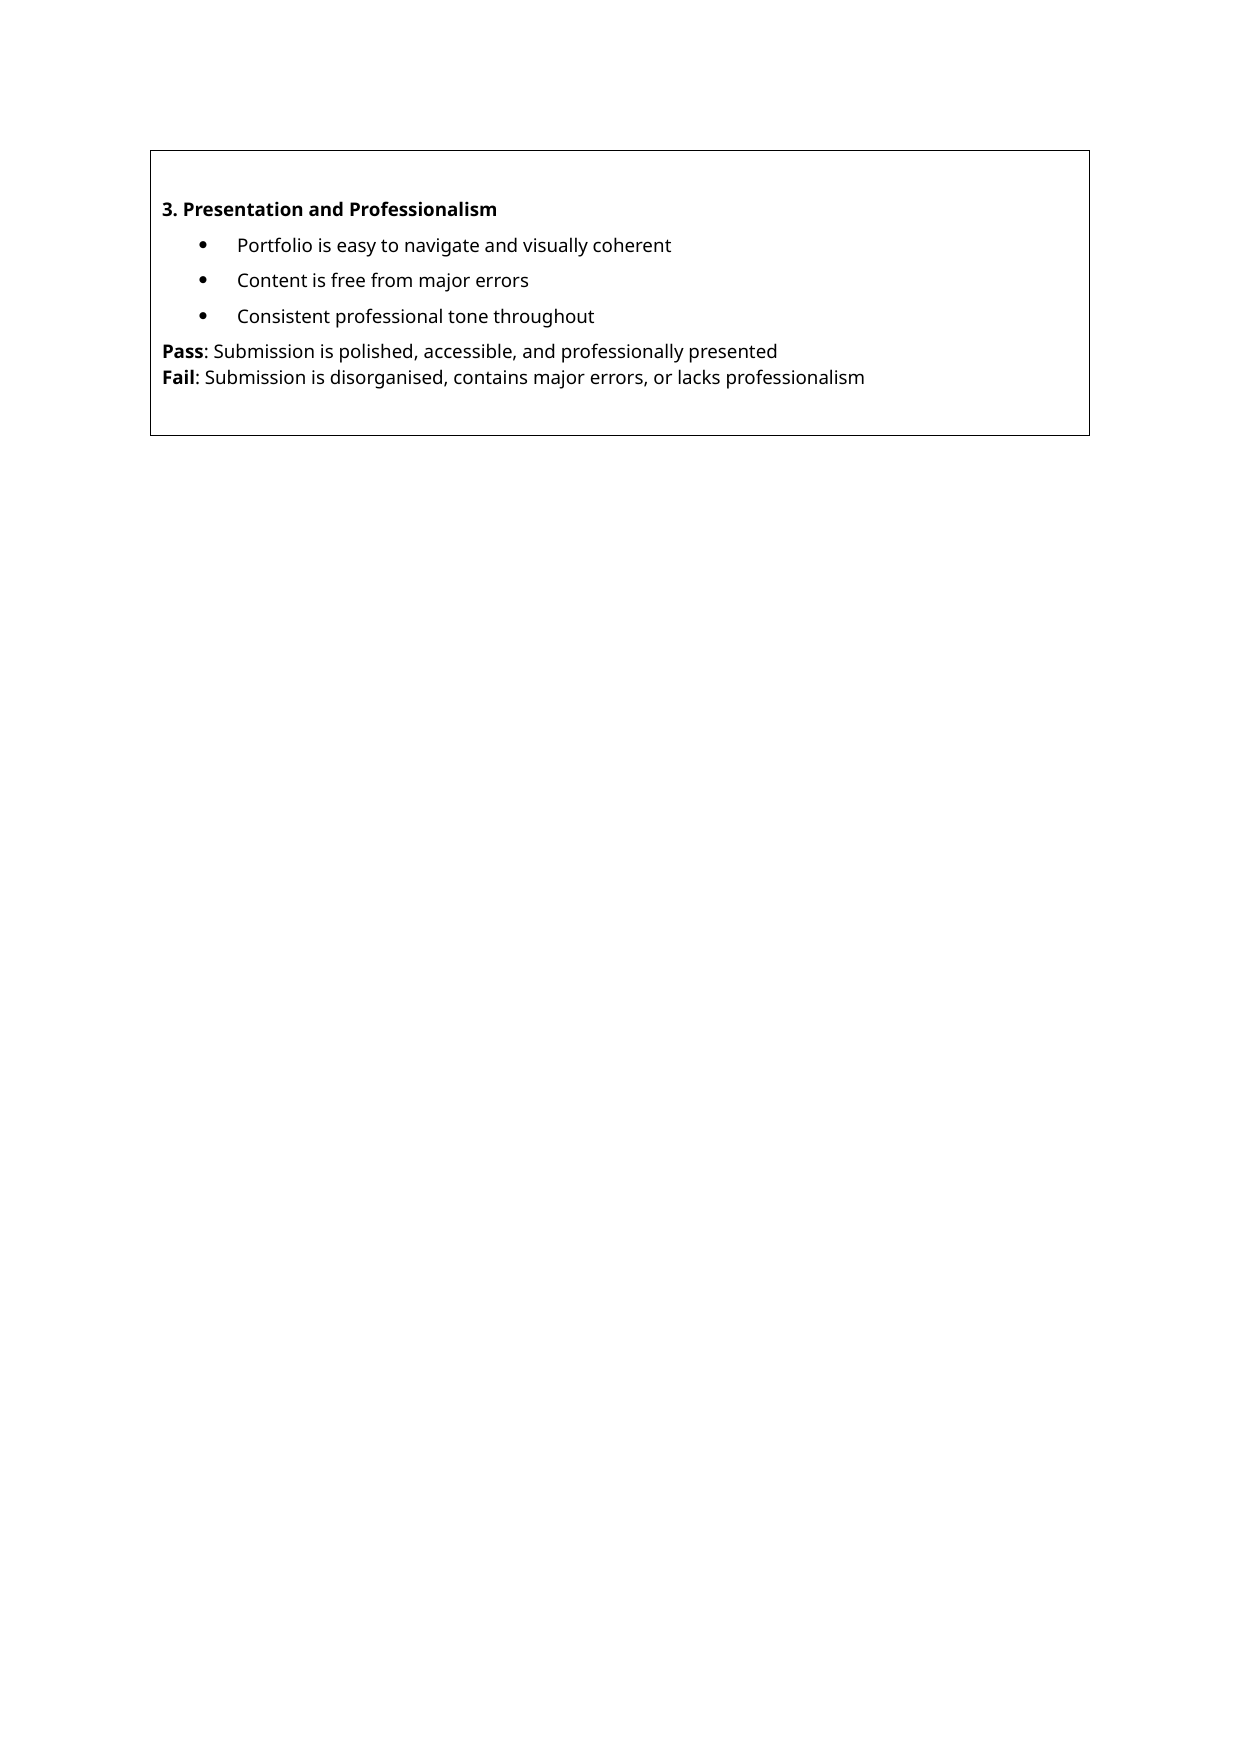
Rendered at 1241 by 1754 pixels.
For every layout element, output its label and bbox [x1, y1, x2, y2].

table_cell [151, 151, 1089, 435]
